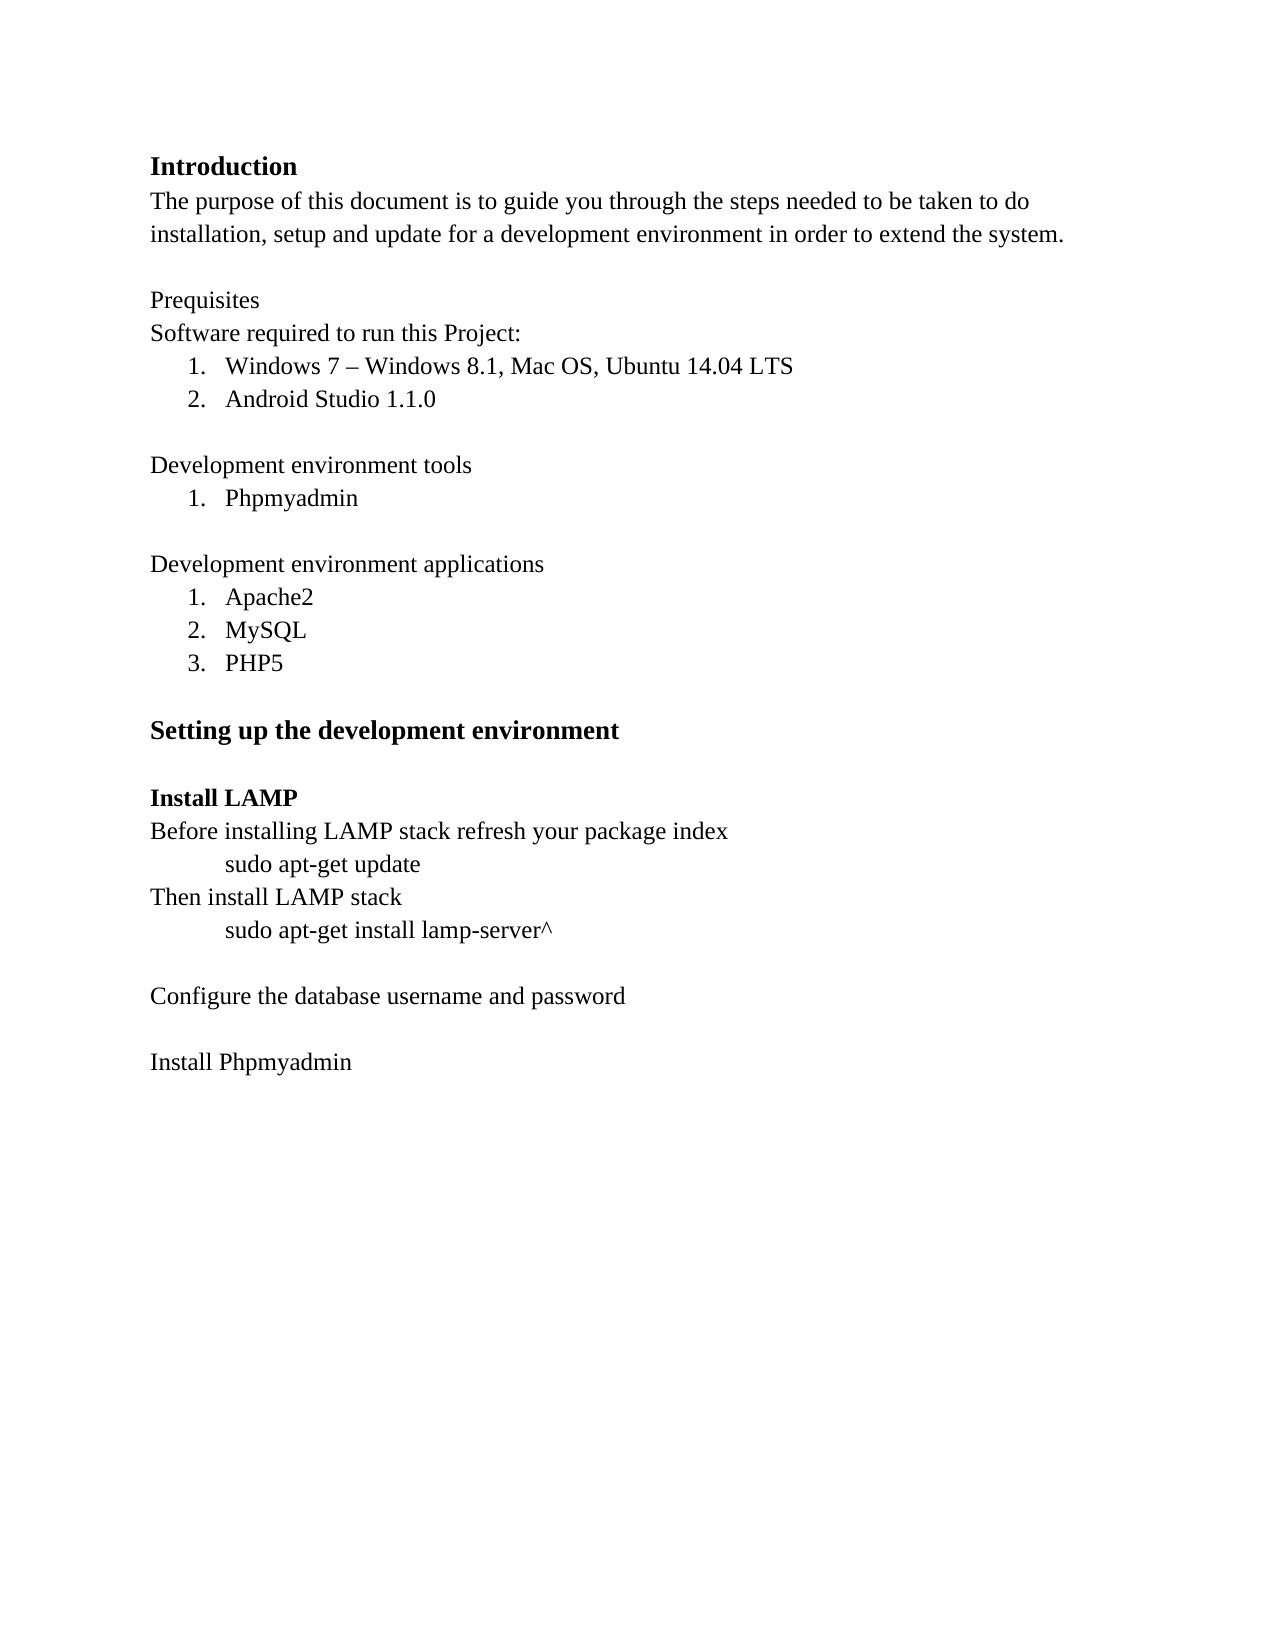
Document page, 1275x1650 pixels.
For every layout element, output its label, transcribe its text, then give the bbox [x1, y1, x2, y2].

text sudo apt-get install lamp-server^ [150, 915, 1125, 944]
list Phpmyadmin [187, 483, 1125, 512]
text Then install LAMP stack [150, 882, 1125, 911]
list Android Studio 1.1.0 [187, 384, 1125, 413]
text Install LAMP [150, 783, 1125, 812]
text Configure the database username and password [150, 981, 1125, 1010]
text Setting up the development environment [150, 714, 1125, 745]
text Development environment applications [150, 549, 1125, 578]
text Software required to run this Project: [150, 318, 1125, 347]
text Introduction [150, 150, 1125, 181]
text Install Phpmyadmin [150, 1047, 1125, 1076]
list Apache2 [187, 582, 1125, 611]
text The purpose of this document is to guide you through the steps needed to be taken to do installation, setup and update for a development environment in order to extend the system. [150, 186, 1125, 247]
list MySQL [187, 615, 1125, 644]
text Development environment tools [150, 450, 1125, 479]
text Prequisites [150, 285, 1125, 313]
list PHP5 [187, 648, 1125, 677]
list Windows 7 – Windows 8.1, Mac OS, Ubuntu 14.04 LTS [187, 351, 1125, 379]
text sudo apt-get update [150, 849, 1125, 878]
text Before installing LAMP stack refresh your package index [150, 816, 1125, 844]
